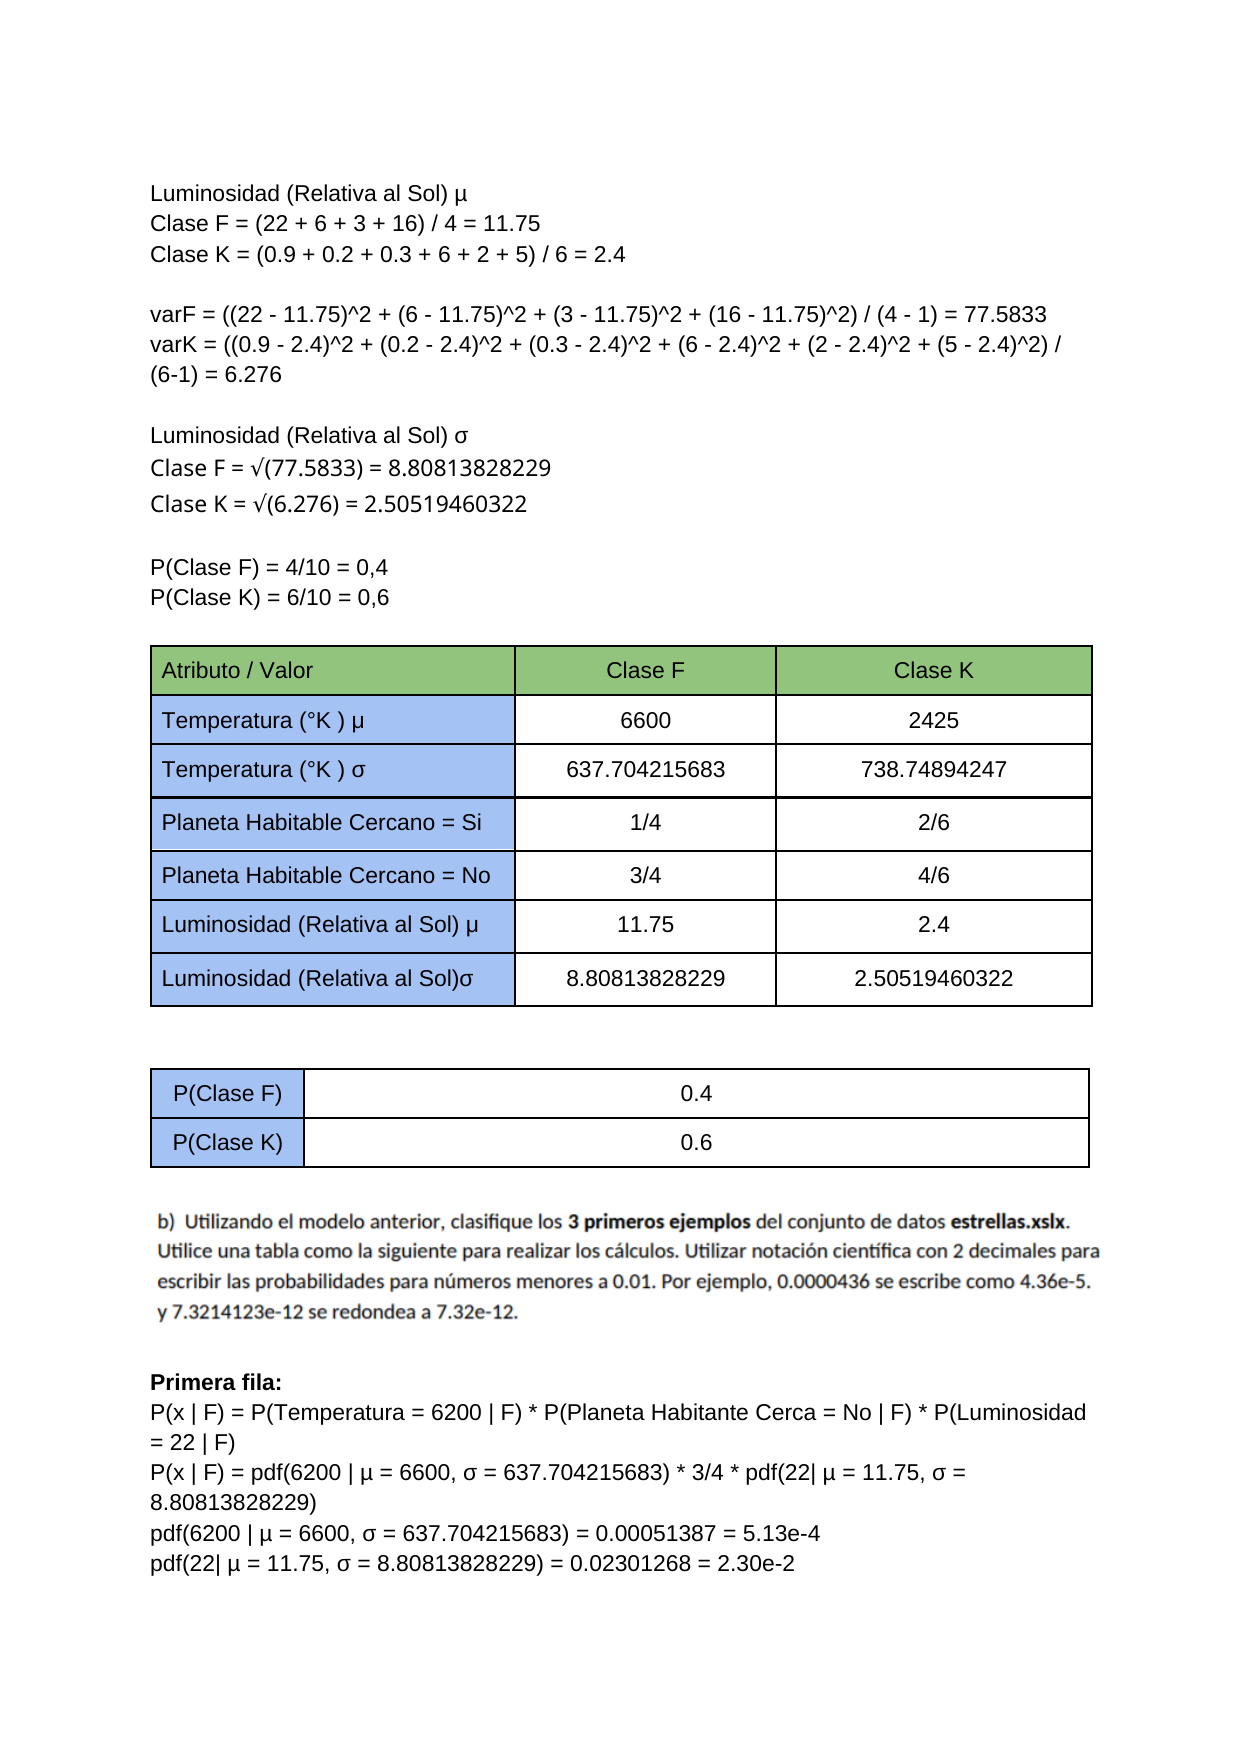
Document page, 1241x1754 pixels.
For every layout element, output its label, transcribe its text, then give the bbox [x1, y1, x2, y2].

text P(x | F) = pdf(6200 | µ = 6600, σ = 637.704215683) * 3/4 * pdf(22| µ = 11.75, σ = 8.80813828229) [150, 1459, 1090, 1516]
table_cell 738.74894247 [777, 745, 1091, 796]
table_cell Luminosidad (Relativa al Sol) μ [152, 901, 514, 952]
table_header 0.4 [305, 1070, 1088, 1117]
table_cell 3/4 [516, 852, 775, 899]
table_cell Planeta Habitable Cercano = No [152, 852, 514, 899]
table_cell 637.704215683 [516, 745, 775, 796]
table_cell Temperatura (°K ) σ [152, 745, 514, 796]
table_cell 8.80813828229 [516, 954, 775, 1005]
picture [150, 1198, 1160, 1335]
table_cell 0.6 [305, 1119, 1088, 1166]
text P(Clase K) = 6/10 = 0,6 [150, 584, 1090, 611]
text Clase F = (22 + 6 + 3 + 16) / 4 = 11.75 [150, 210, 1090, 237]
table_cell 4/6 [777, 852, 1091, 899]
text pdf(6200 | µ = 6600, σ = 637.704215683) = 0.00051387 = 5.13e-4 [150, 1519, 1090, 1546]
table_cell 2/6 [777, 799, 1091, 849]
text Luminosidad (Relativa al Sol) σ [150, 422, 1090, 448]
text Luminosidad (Relativa al Sol) µ [150, 150, 1090, 207]
table_cell Planeta Habitable Cercano = Si [152, 799, 514, 849]
table_cell 6600 [516, 696, 775, 743]
text Clase F = √(77.5833) = 8.80813828229 [150, 452, 1090, 483]
table_cell 2.4 [777, 901, 1091, 952]
table_cell Luminosidad (Relativa al Sol)σ [152, 954, 514, 1005]
table_cell P(Clase K) [152, 1119, 303, 1166]
table_cell Temperatura (°K ) μ [152, 696, 514, 743]
table_cell 2.50519460322 [777, 954, 1091, 1005]
text P(Clase F) = 4/10 = 0,4 [150, 554, 1090, 581]
table_cell 11.75 [516, 901, 775, 952]
table_header P(Clase F) [152, 1070, 303, 1117]
table_header Clase F [516, 647, 775, 694]
table_cell 1/4 [516, 799, 775, 849]
table_cell 2425 [777, 696, 1091, 743]
text Primera fila: [150, 1368, 1090, 1395]
text pdf(22| µ = 11.75, σ = 8.80813828229) = 0.02301268 = 2.30e-2 [150, 1550, 1090, 1576]
table_header Clase K [777, 647, 1091, 694]
text Clase K = (0.9 + 0.2 + 0.3 + 6 + 2 + 5) / 6 = 2.4 [150, 241, 1090, 267]
text varK = ((0.9 - 2.4)^2 + (0.2 - 2.4)^2 + (0.3 - 2.4)^2 + (6 - 2.4)^2 + (2 - 2.4)^2 + (5 - 2.4)^2) / (6-1) = 6.276 [150, 331, 1090, 388]
table_header Atributo / Valor [152, 647, 514, 694]
text P(x | F) = P(Temperatura = 6200 | F) * P(Planeta Habitante Cerca = No | F) * P(Luminosidad = 22 | F) [150, 1399, 1090, 1455]
text Clase K = √(6.276) = 2.50519460322 [150, 488, 1090, 519]
text varF = ((22 - 11.75)^2 + (6 - 11.75)^2 + (3 - 11.75)^2 + (16 - 11.75)^2) / (4 - 1) = 77.5833 [150, 301, 1090, 327]
